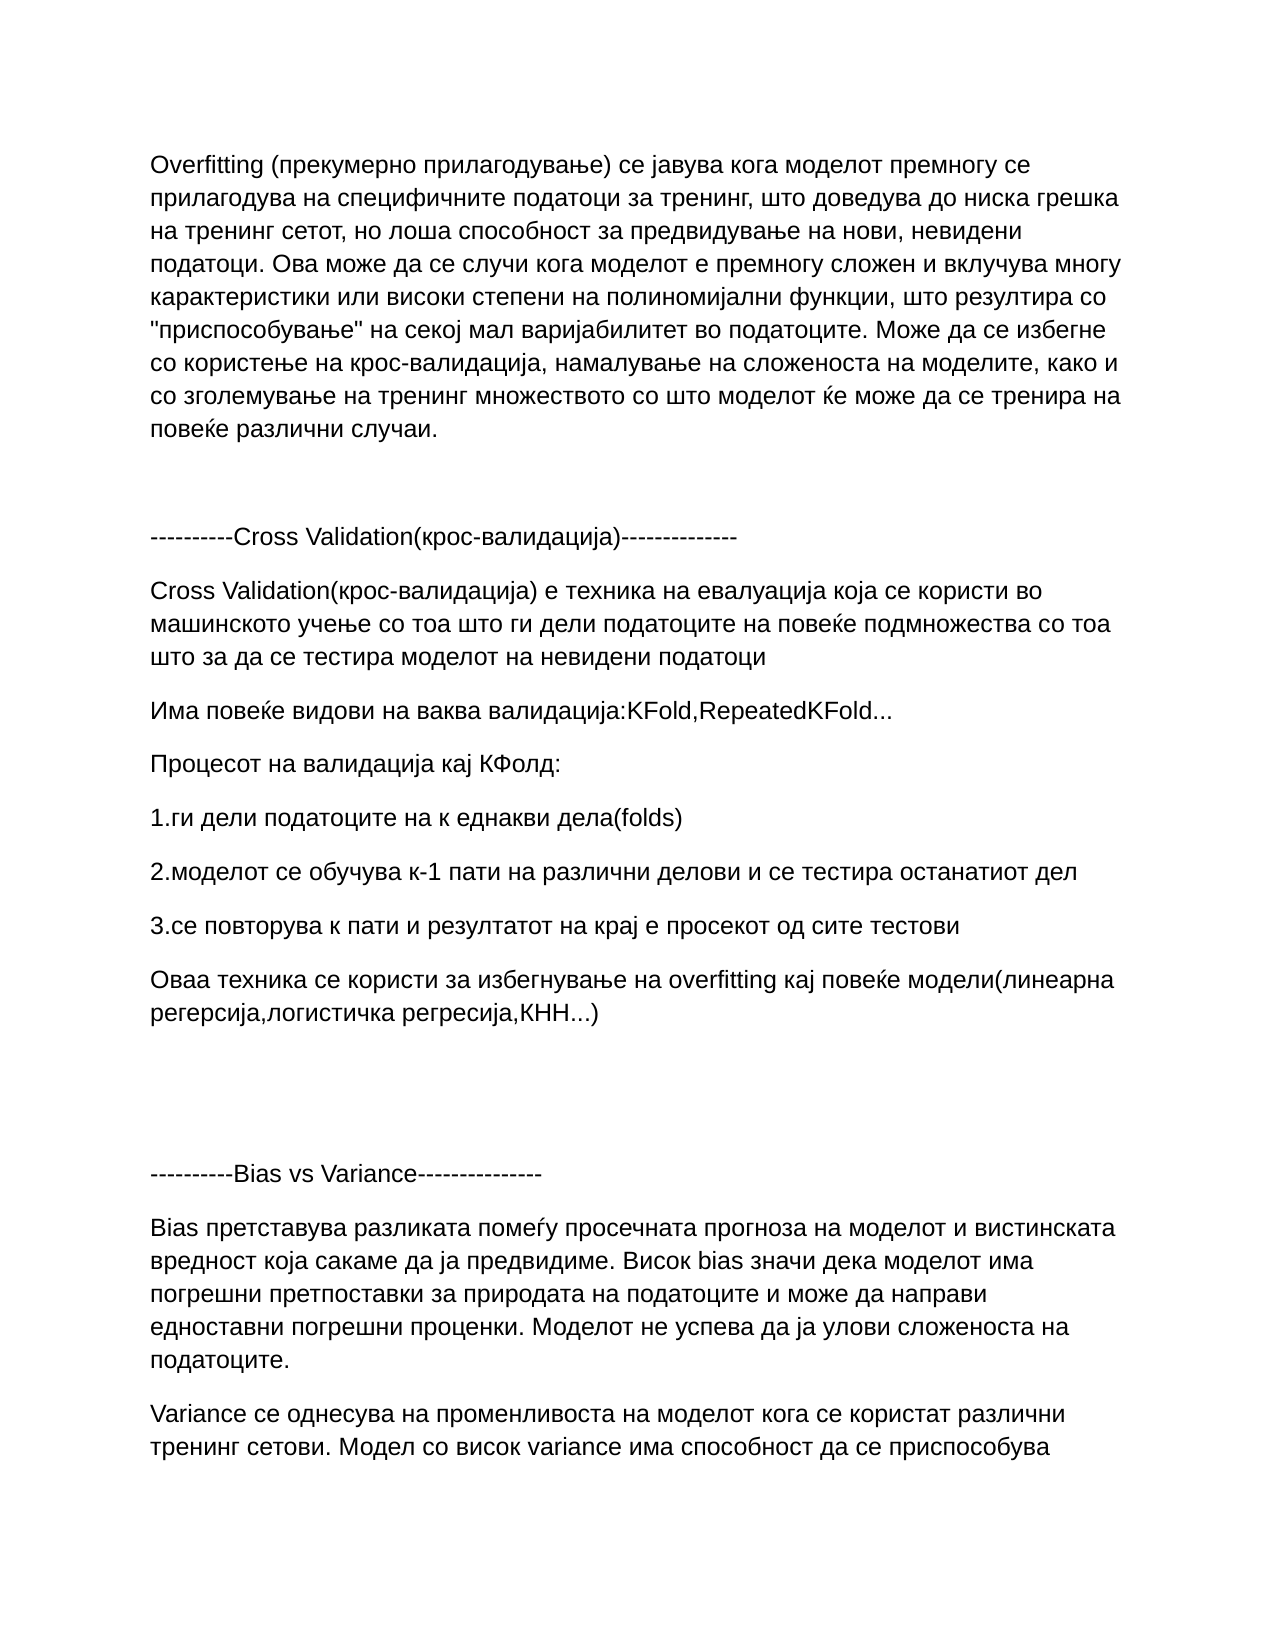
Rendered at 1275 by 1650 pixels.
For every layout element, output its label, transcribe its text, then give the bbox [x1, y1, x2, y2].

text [150, 1399, 1125, 1461]
text ----------Cross Validation(крос-валидација)-------------- [150, 522, 1125, 551]
text Bias претставува разликата помеѓу просечната прогноза на моделот и вистинската вредност која сакаме да ја предвидиме. Висок bias значи дека моделот има погрешни претпоставки за природата на податоците и може да направи едноставни погрешни проценки. Моделот не успева да ја улови сложеноста на податоците. [150, 1213, 1125, 1374]
text Cross Validation(крос-валидација) e техника на евалуација која се користи во машинското учење со тоа што ги дели податоците на повеќе подмножества со тоа што за да се тестира моделот на невидени податоци [150, 576, 1125, 671]
text 1.ги дели податоците на к еднакви дела(folds) [150, 803, 1125, 832]
text Има повеќе видови на ваква валидација:KFold,RepeatedKFold... [150, 696, 1125, 724]
text ----------Bias vs Variance--------------- [150, 1159, 1125, 1188]
text Overfitting (прекумерно прилагодување) се јавува кога моделот премногу се прилагодува на специфичните податоци за тренинг, што доведува до ниска грешка на тренинг сетот, но лоша способност за предвидување на нови, невидени податоци. Ова може да се случи кога моделот е премногу сложен и вклучува многу карактеристики или високи степени на полиномијални функции, што резултира со "приспособување" на секој мал варијабилитет во податоците. Може да се избегне со користење на крос-валидација, намалување на сложеноста на моделите, како и со зголемување на тренинг множеството со што моделот ќе може да се тренира на повеќе различни случаи. [150, 150, 1125, 443]
text 3.се повторува к пати и резултатот на крај е просекот од сите тестови [150, 911, 1125, 940]
text Оваа техника се користи за избегнување на overfitting кај повеќе модели(линеарна регерсија,логистичка регресија,КНН...) [150, 965, 1125, 1027]
text 2.моделот се обучува к-1 пати на различни делови и се тестира останатиот дел [150, 857, 1125, 886]
text Процесот на валидација кај КФолд: [150, 749, 1125, 778]
